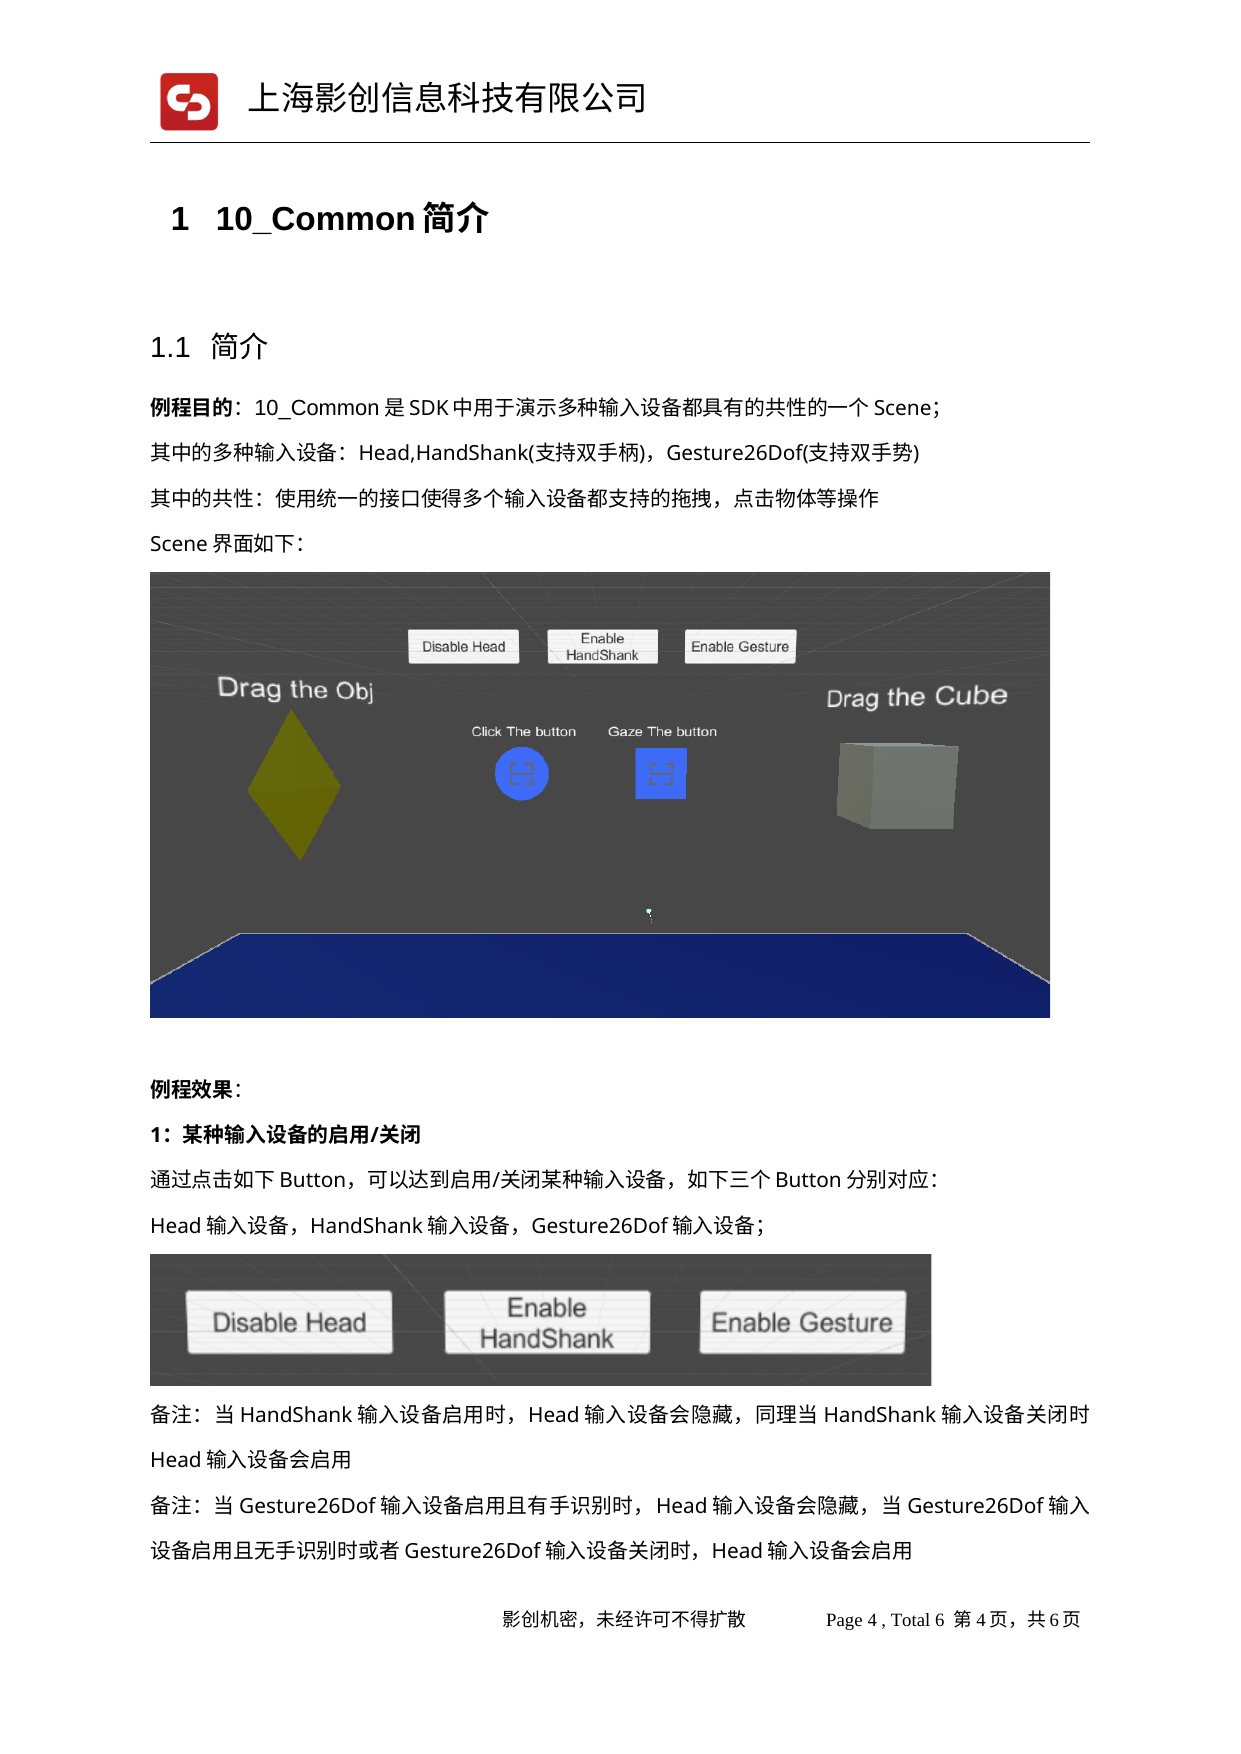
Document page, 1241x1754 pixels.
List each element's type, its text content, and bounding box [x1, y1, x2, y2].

text 备注：当HandShank输入设备启用时，Head输入设备会隐藏，同理当HandShank输入设备关闭时，Head输入设备会启用 [150, 1398, 1090, 1474]
text Scene界面如下： [150, 527, 1090, 558]
text 备注：当Gesture26Dof输入设备启用且有手识别时，Head输入设备会隐藏，当Gesture26Dof输入设备启用且无手识别时或者Gesture26Dof输入设备关闭时，Head输入设备会启用 [150, 1489, 1090, 1565]
text 通过点击如下Button，可以达到启用/关闭某种输入设备，如下三个Button分别对应： [150, 1164, 1090, 1194]
picture [156, 70, 223, 135]
subtitle 10_Common简介 [171, 192, 1090, 240]
picture [150, 572, 1050, 1018]
picture [150, 1254, 932, 1386]
text 例程效果： [150, 1073, 1090, 1103]
text 其中的共性：使用统一的接口使得多个输入设备都支持的拖拽，点击物体等操作 [150, 482, 1090, 512]
subtitle 简介 [150, 324, 1090, 366]
text 其中的多种输入设备：Head,HandShank(支持双手柄)，Gesture26Dof(支持双手势) [150, 437, 1090, 467]
text 例程目的：10_Common是SDK中用于演示多种输入设备都具有的共性的一个Scene； [150, 391, 1090, 422]
text Head输入设备，HandShank输入设备，Gesture26Dof输入设备； [150, 1209, 1090, 1239]
text 1：某种输入设备的启用/关闭 [150, 1118, 1090, 1148]
